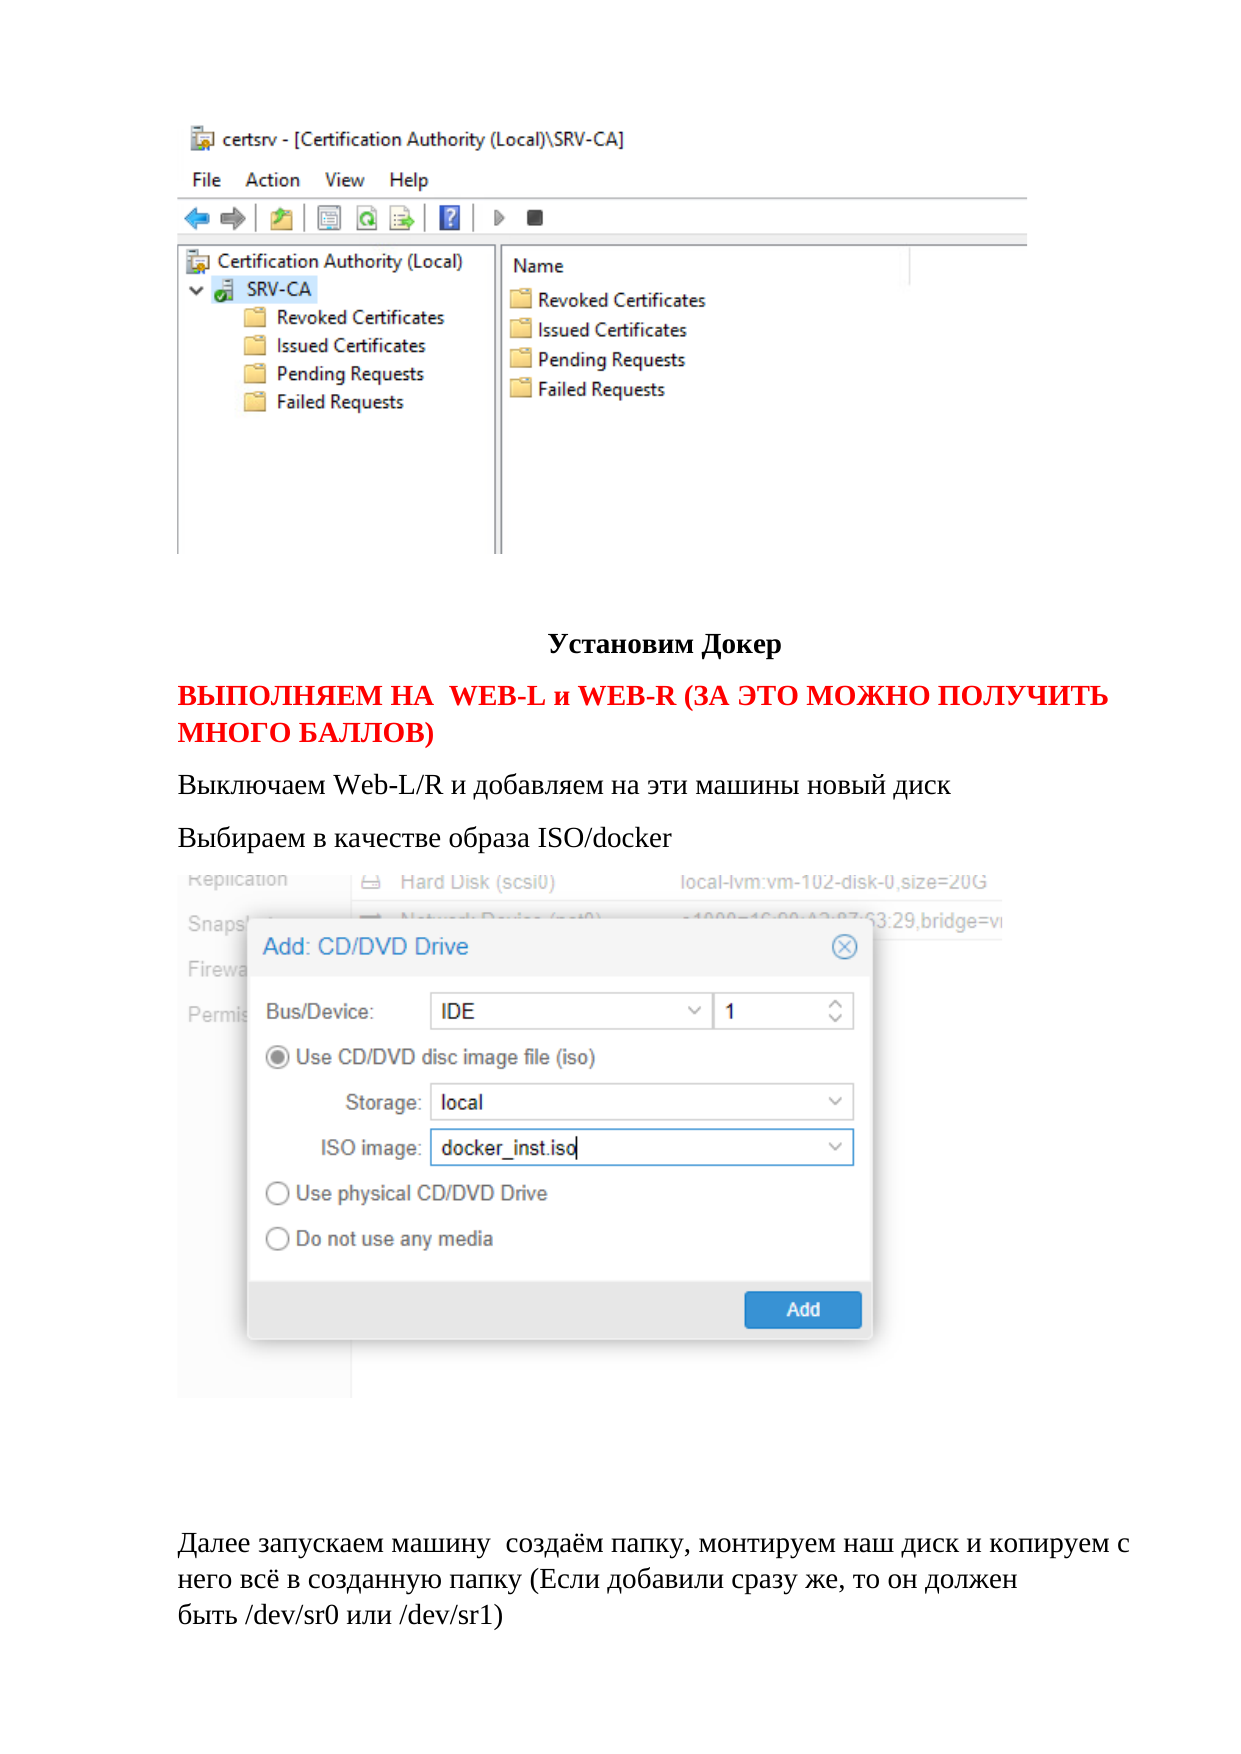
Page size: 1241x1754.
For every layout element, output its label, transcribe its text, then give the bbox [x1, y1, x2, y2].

picture [177, 875, 1003, 1398]
text ВЫПОЛНЯЕМ НА WEB-L и WEB-R (ЗА ЭТО МОЖНО ПОЛУЧИТЬ МНОГО БАЛЛОВ) [177, 678, 1152, 748]
text Выбираем в качестве образа ISO/docker [177, 820, 1152, 854]
text Выключаем Web-L/R и добавляем на эти машины новый диск [177, 767, 1152, 801]
text Далее запускаем машину создаём папку, монтируем наш диск и копируем с него всё в созданную папку (Если добавили сразу же, то он должен быть /dev/sr0 или /dev/sr1) [177, 1525, 1152, 1631]
picture [177, 118, 1028, 554]
text Установим Докер [177, 626, 1152, 659]
